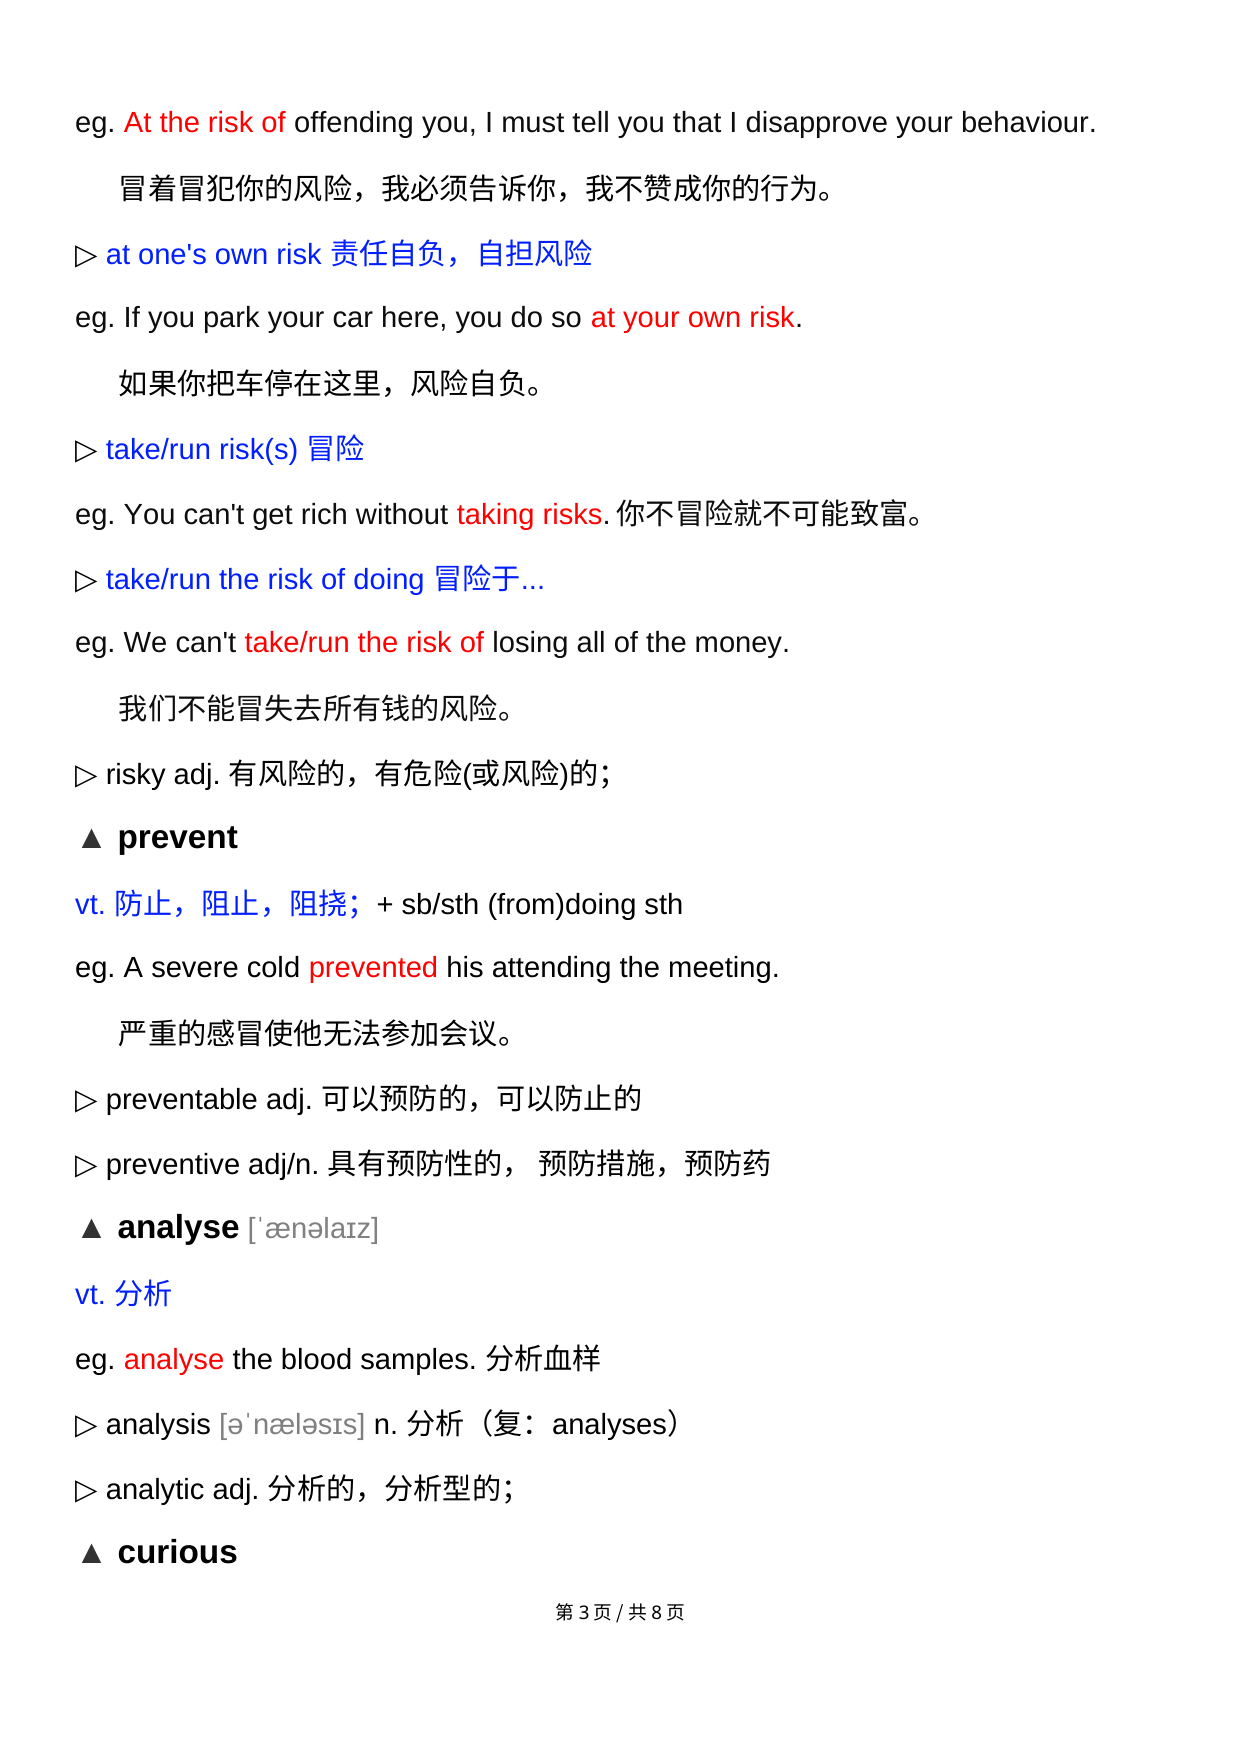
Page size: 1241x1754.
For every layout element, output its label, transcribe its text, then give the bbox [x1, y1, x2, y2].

text eg. If you park your car here, you do so at your own risk. [75, 284, 1165, 349]
text ▷ preventive adj/n. 具有预防性的， 预防措施，预防药 [75, 1129, 1165, 1194]
text vt. 分析 [75, 1259, 1165, 1324]
text vt. 防止，阻止，阻挠；+ sb/sth (from)doing sth [75, 869, 1165, 934]
text ▷ take/run risk(s) 冒险 [75, 414, 1165, 479]
text eg. analyse the blood samples. 分析血样 [75, 1324, 1165, 1389]
text ▷ analytic adj. 分析的，分析型的； [75, 1454, 1165, 1519]
text 我们不能冒失去所有钱的风险。 [75, 674, 1165, 739]
text ▲ curious [75, 1519, 1165, 1584]
text ▲ analyse [ˈænəlaɪz] [75, 1194, 1165, 1259]
text ▷ risky adj. 有风险的，有危险(或风险)的； [75, 739, 1165, 804]
text eg. We can't take/run the risk of losing all of the money. [75, 609, 1165, 674]
text ▷ analysis [əˈnæləsɪs] n. 分析（复：analyses） [75, 1389, 1165, 1454]
text eg. At the risk of offending you, I must tell you that I disapprove your behaviour. [75, 89, 1165, 154]
text ▷ at one's own risk 责任自负，自担风险 [75, 219, 1165, 284]
text ▷ preventable adj. 可以预防的，可以防止的 [75, 1064, 1165, 1129]
text 严重的感冒使他无法参加会议。 [75, 999, 1165, 1064]
text eg. You can't get rich without taking risks. 你不冒险就不可能致富。 [75, 479, 1165, 544]
text ▲ prevent [75, 804, 1165, 869]
text 冒着冒犯你的风险，我必须告诉你，我不赞成你的行为。 [75, 154, 1165, 219]
text ▷ take/run the risk of doing 冒险于... [75, 544, 1165, 609]
text 如果你把车停在这里，风险自负。 [75, 349, 1165, 414]
text eg. A severe cold prevented his attending the meeting. [75, 934, 1165, 999]
